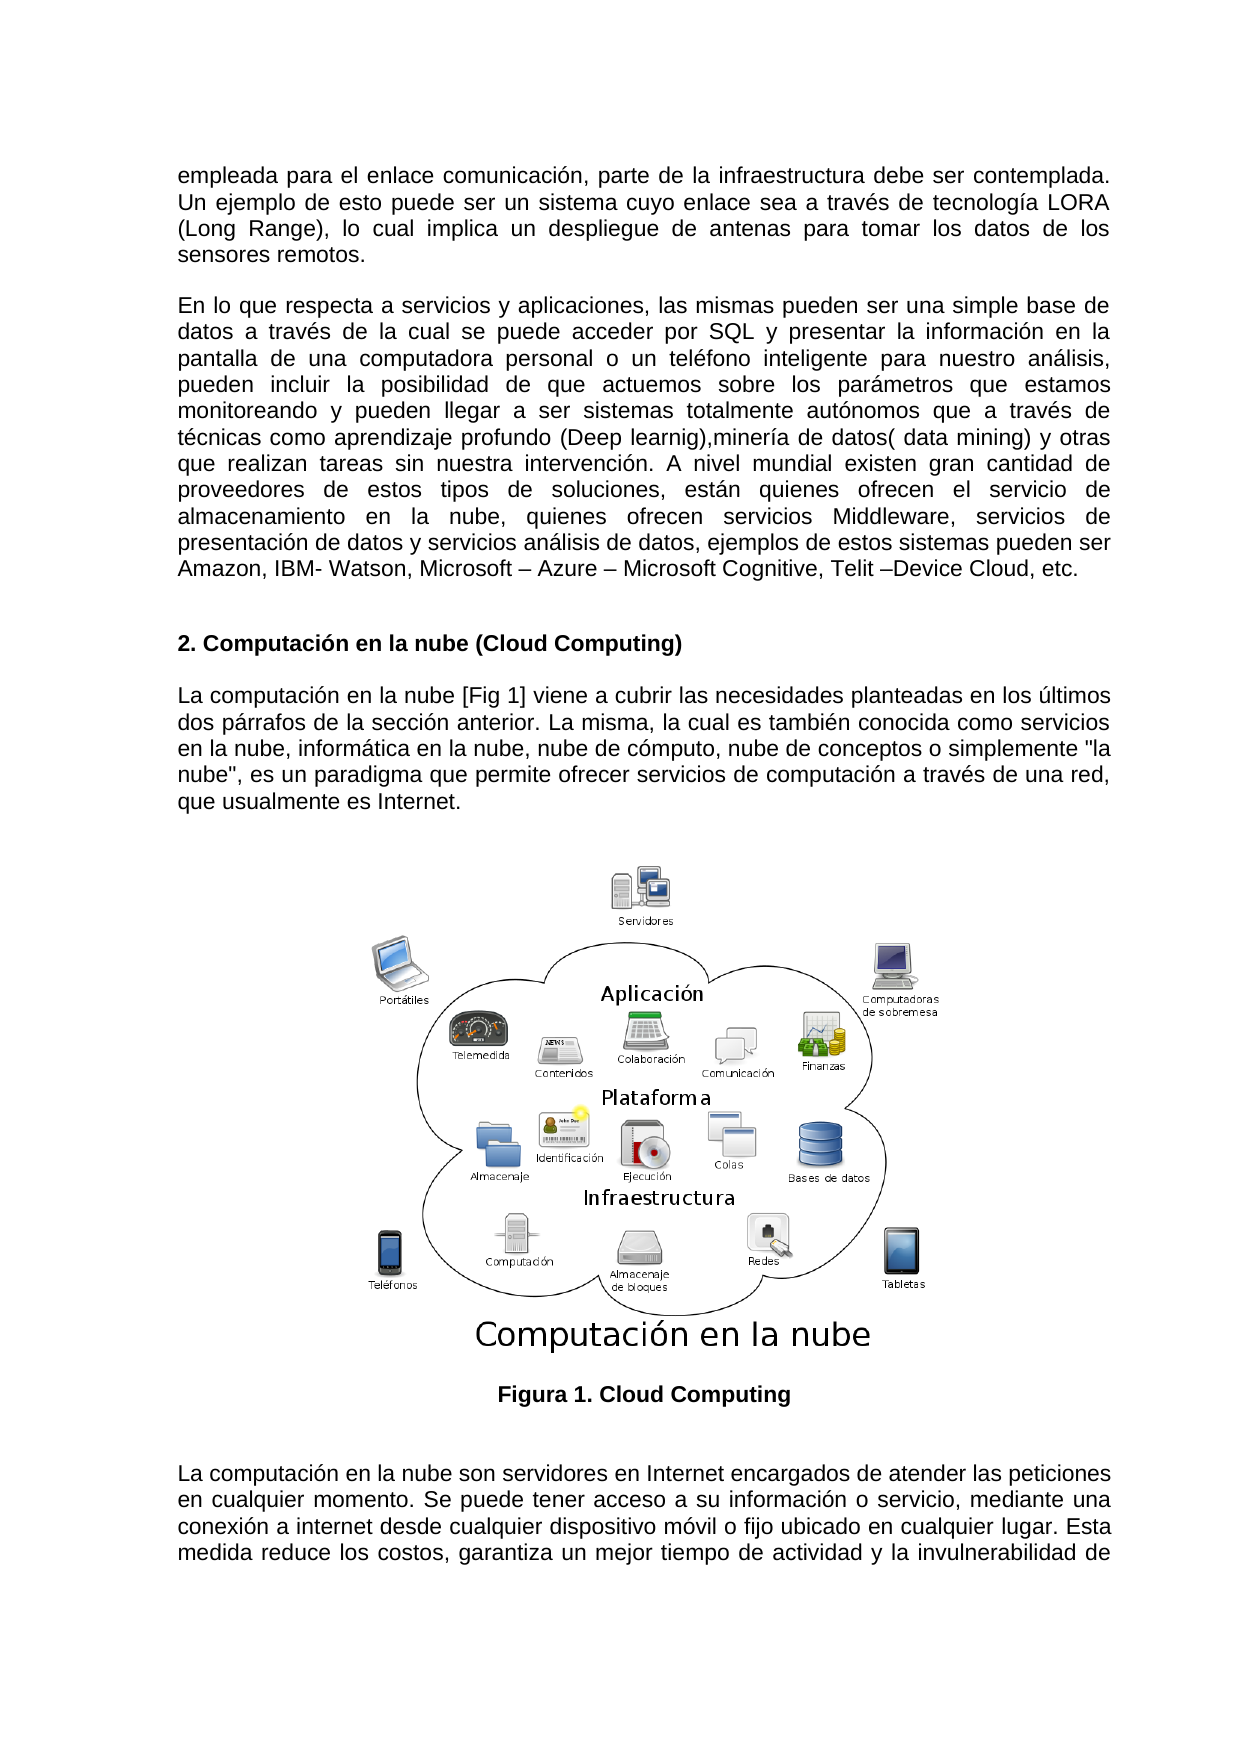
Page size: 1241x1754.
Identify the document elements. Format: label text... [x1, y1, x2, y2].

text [177, 1460, 1111, 1566]
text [177, 162, 1111, 268]
text Figura 1. Cloud Computing [177, 1381, 1111, 1407]
text En lo que respecta a servicios y aplicaciones, las mismas pueden ser una simple base de datos a través de la cual se puede acceder por SQL y presentar la información en la pantalla de una computadora personal o un teléfono inteligente para nuestro análisis, pueden incluir la posibilidad de que actuemos sobre los parámetros que estamos monitoreando y pueden llegar a ser sistemas totalmente autónomos que a través de técnicas como aprendizaje profundo (Deep learnig),minería de datos( data mining) y otras que realizan tareas sin nuestra intervención. A nivel mundial existen gran cantidad de proveedores de estos tipos de soluciones, están quienes ofrecen el servicio de almacenamiento en la nube, quienes ofrecen servicios Middleware, servicios de presentación de datos y servicios análisis de datos, ejemplos de estos sistemas pueden ser Amazon, IBM- Watson, Microsoft – Azure – Microsoft Cognitive, Telit –Device Cloud, etc. [177, 292, 1111, 582]
text 2. Computación en la nube (Cloud Computing) [177, 630, 1111, 656]
text La computación en la nube [Fig 1] viene a cubrir las necesidades planteadas en los últimos dos párrafos de la sección anterior. La misma, la cual es también conocida como servicios en la nube, informática en la nube, nube de cómputo, nube de conceptos o simplemente "la nube", es un paradigma que permite ofrecer servicios de computación a través de una red, que usualmente es Internet. [177, 682, 1111, 814]
picture [345, 840, 943, 1381]
